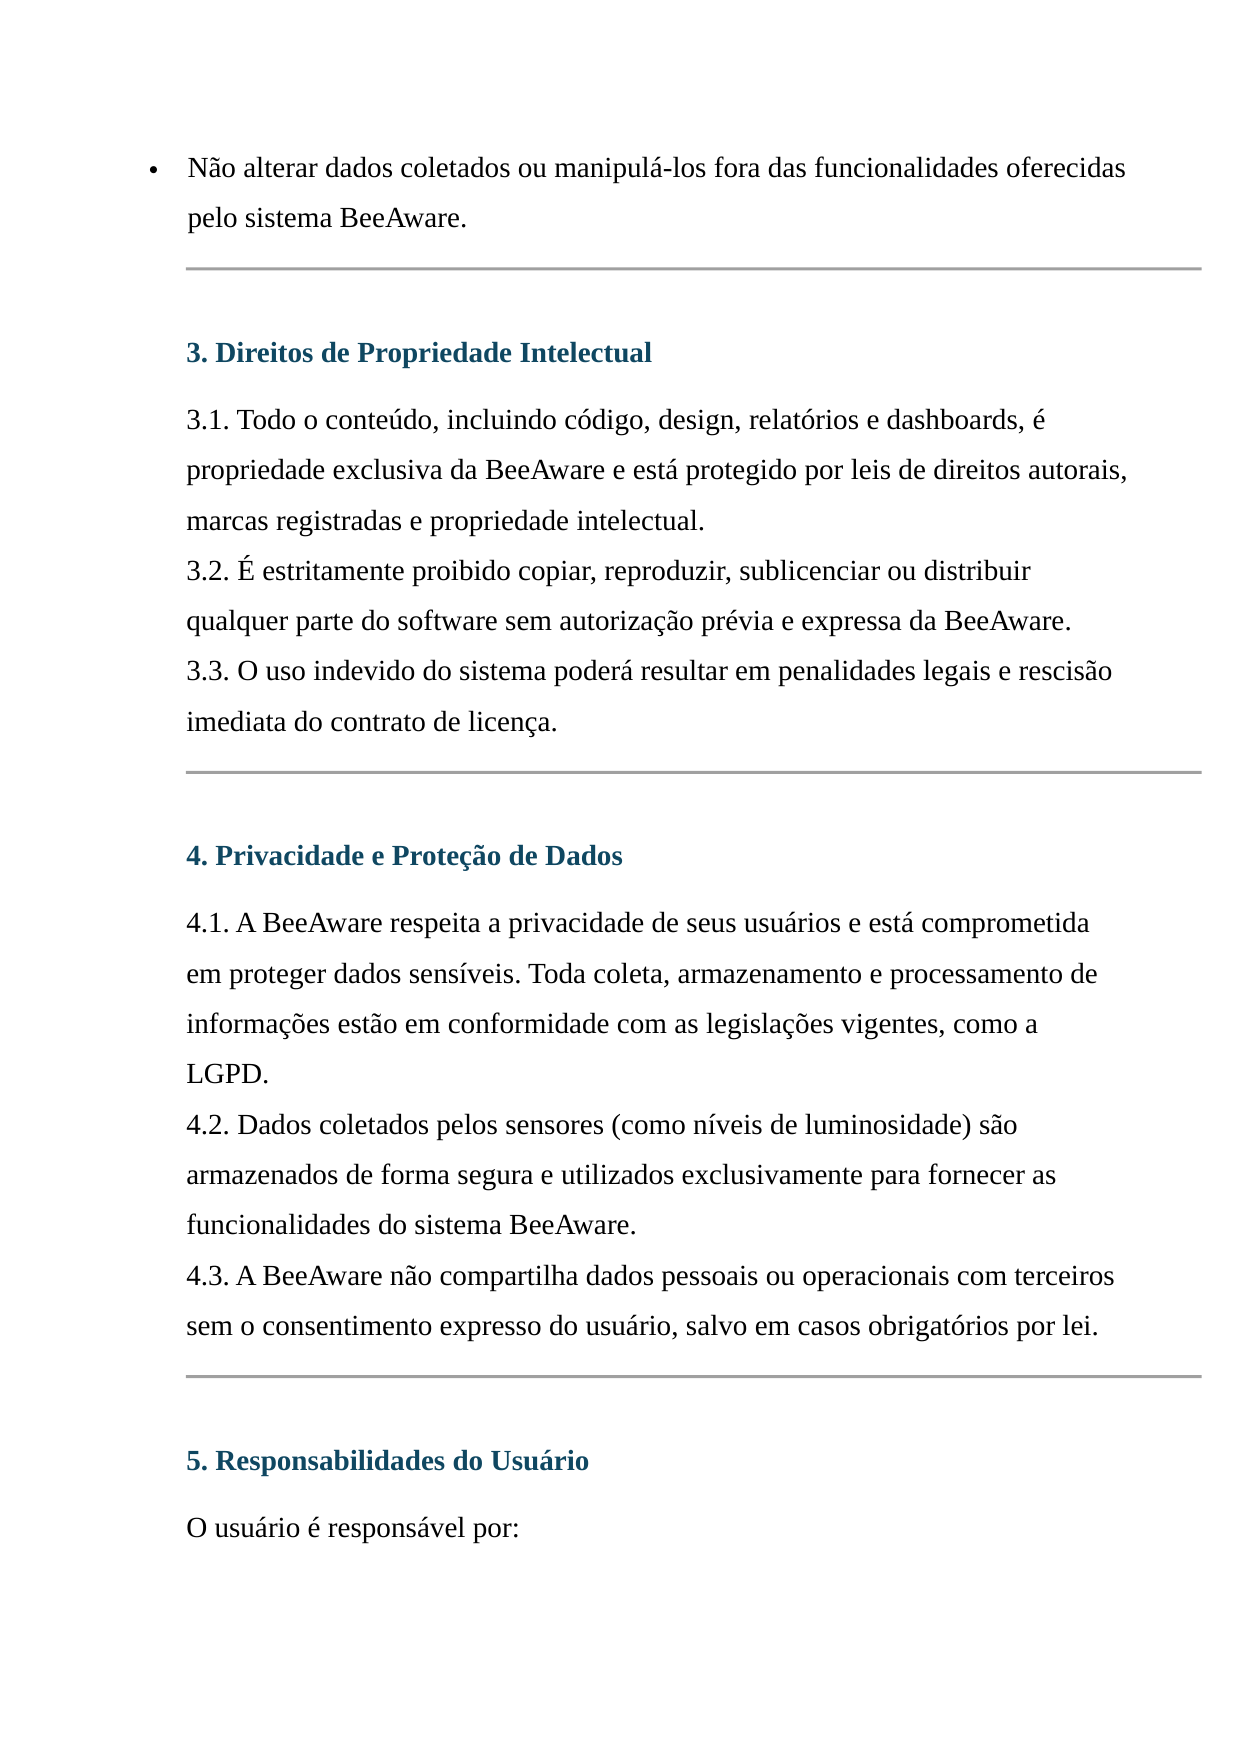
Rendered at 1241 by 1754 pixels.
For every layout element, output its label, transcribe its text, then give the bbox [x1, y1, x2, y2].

text 3. Direitos de Propriedade Intelectual [186, 335, 1128, 368]
text 4. Privacidade e Proteção de Dados [186, 838, 1128, 872]
text O usuário é responsável por: [186, 1510, 1128, 1543]
text 3.1. Todo o conteúdo, incluindo código, design, relatórios e dashboards, é propriedade exclusiva da BeeAware e está protegido por leis de direitos autorais, marcas registradas e propriedade intelectual. 3.2. É estritamente proibido copiar, reproduzir, sublicenciar ou distribuir qualquer parte do software sem autorização prévia e expressa da BeeAware. 3.3. O uso indevido do sistema poderá resultar em penalidades legais e rescisão imediata do contrato de licença. [186, 402, 1128, 737]
list Não alterar dados coletados ou manipulá-los fora das funcionalidades oferecidas pelo sistema BeeAware. [150, 150, 1128, 234]
text 4.1. A BeeAware respeita a privacidade de seus usuários e está comprometida em proteger dados sensíveis. Toda coleta, armazenamento e processamento de informações estão em conformidade com as legislações vigentes, como a LGPD. 4.2. Dados coletados pelos sensores (como níveis de luminosidade) são armazenados de forma segura e utilizados exclusivamente para fornecer as funcionalidades do sistema BeeAware. 4.3. A BeeAware não compartilha dados pessoais ou operacionais com terceiros sem o consentimento expresso do usuário, salvo em casos obrigatórios por lei. [186, 906, 1128, 1342]
text 5. Responsabilidades do Usuário [186, 1443, 1128, 1476]
